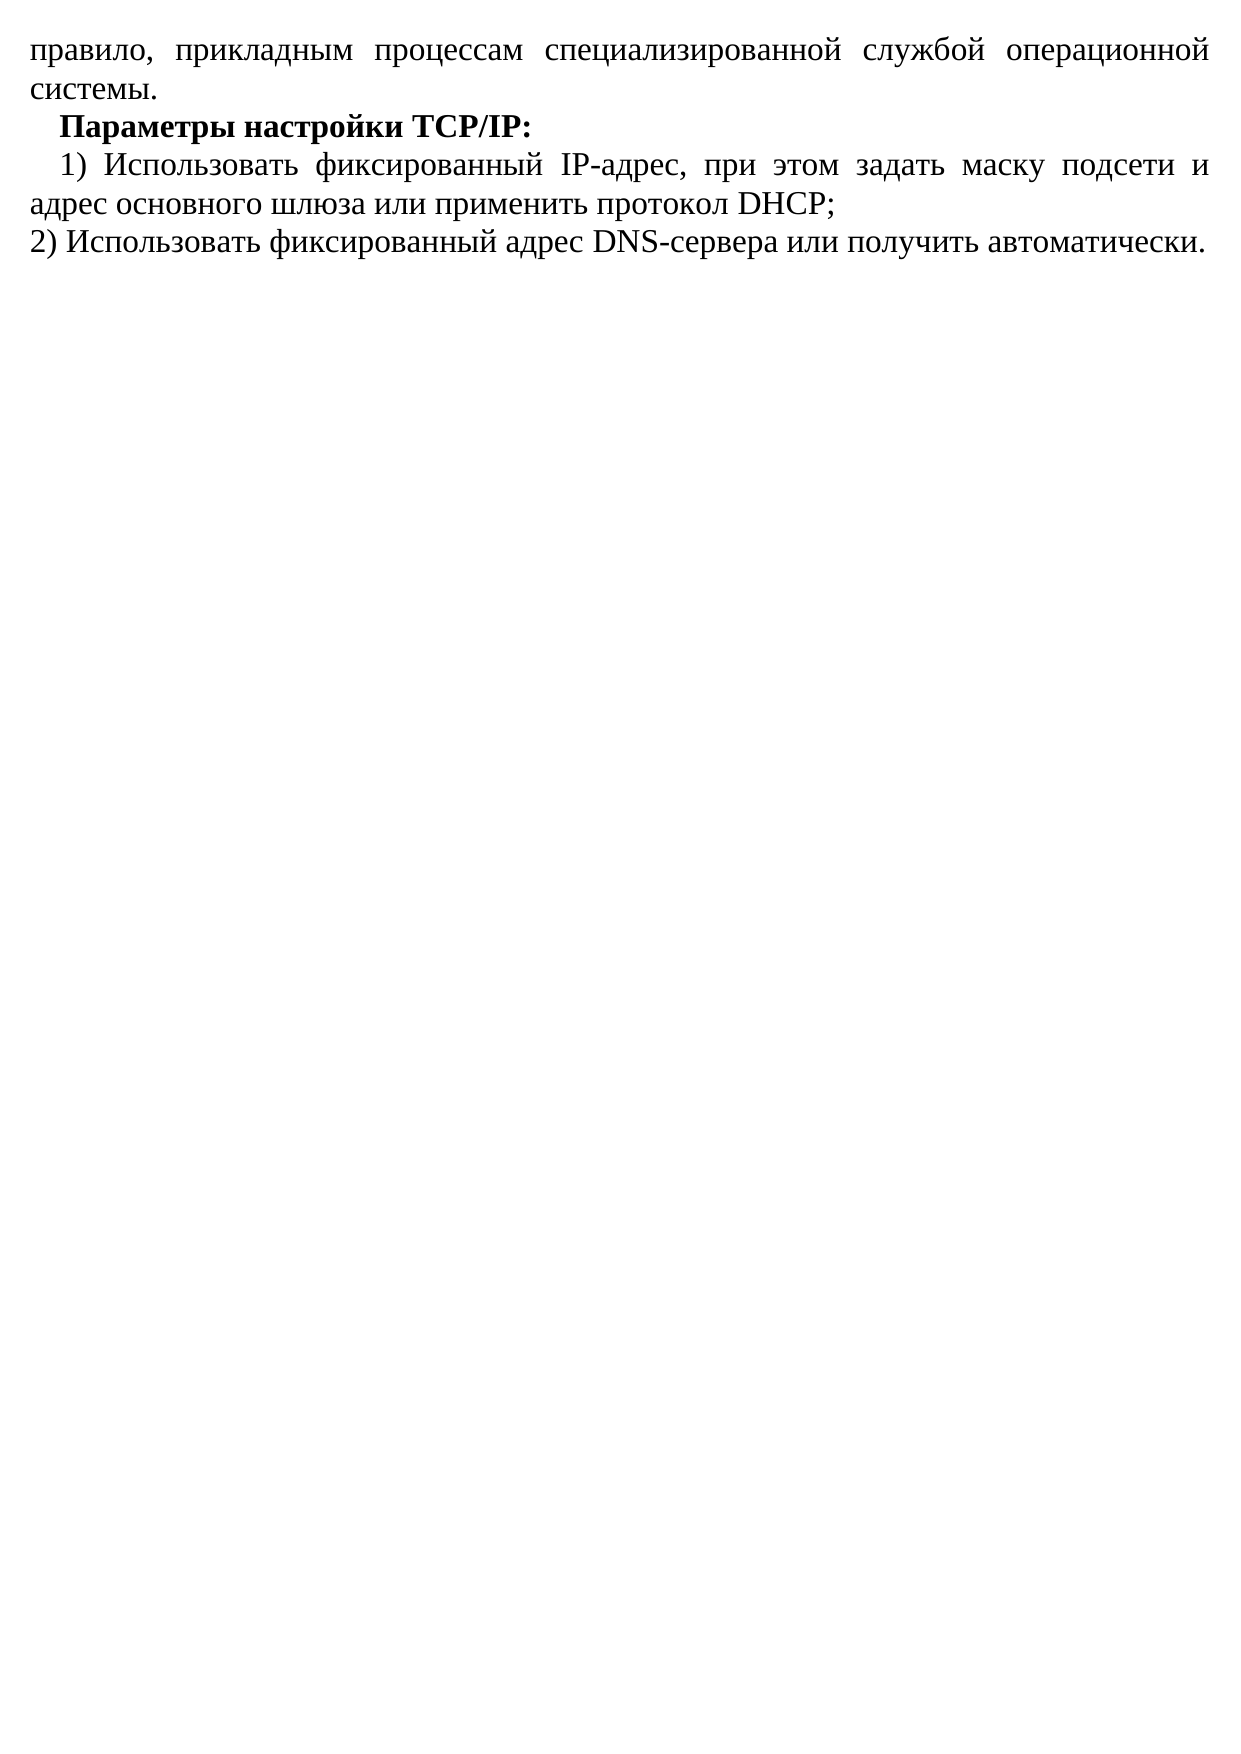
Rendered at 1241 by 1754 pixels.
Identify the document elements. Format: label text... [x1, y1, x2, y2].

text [29, 29, 1211, 106]
text 2) Использовать фиксированный адрес DNS-сервера или получить автоматически. [29, 221, 1211, 259]
text Параметры настройки TCP/IP: [29, 106, 1211, 144]
text 1) Использовать фиксированный IP-адрес, при этом задать маску подсети и адрес основного шлюза или применить протокол DHCP; [29, 144, 1211, 221]
